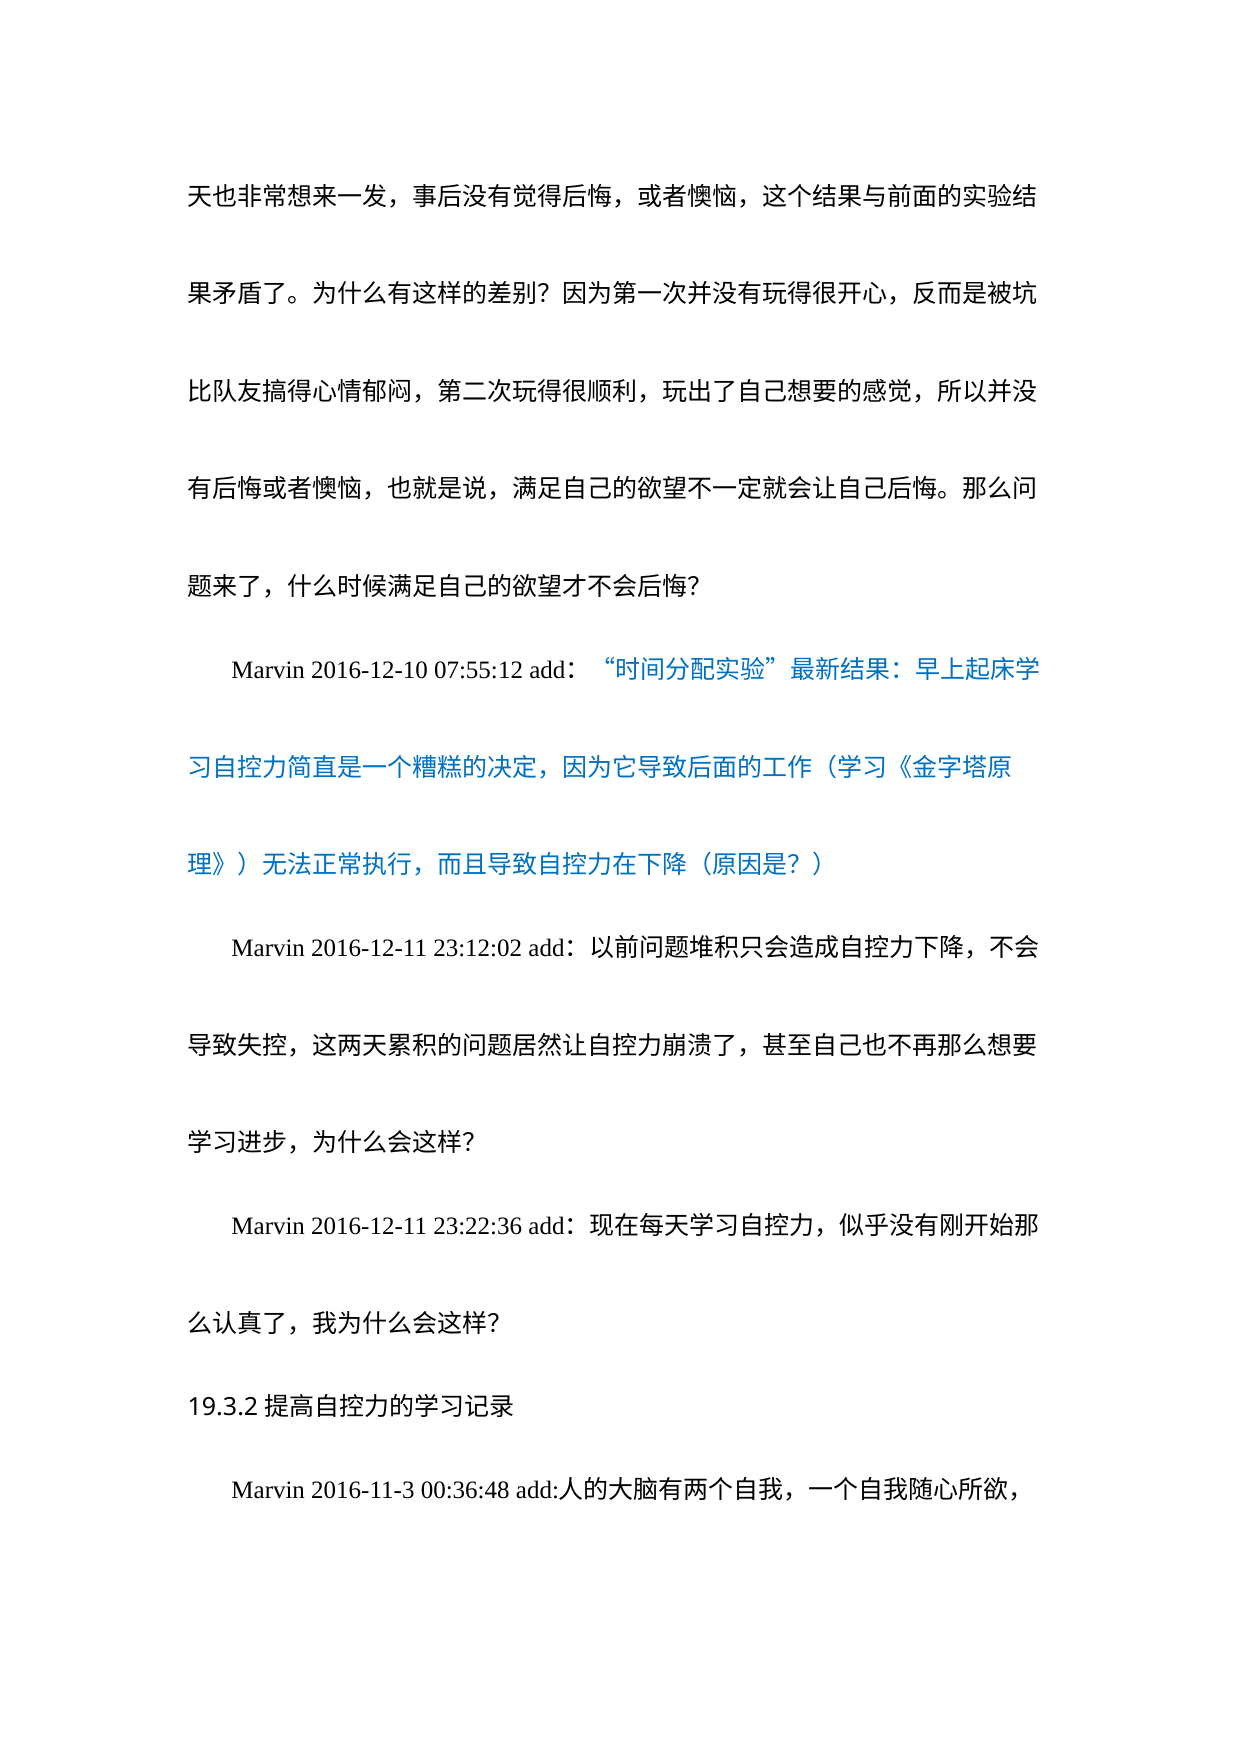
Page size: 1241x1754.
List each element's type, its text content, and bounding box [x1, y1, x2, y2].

text Marvin 2016-12-11 23:22:36 add：现在每天学习自控力，似乎没有刚开始那么认真了，我为什么会这样？ [187, 1191, 1053, 1354]
text 提高自控力的学习记录 [187, 1372, 1053, 1437]
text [187, 162, 1053, 617]
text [225, 1455, 1053, 1520]
text Marvin 2016-12-10 07:55:12 add：“时间分配实验”最新结果：早上起床学习自控力简直是一个糟糕的决定，因为它导致后面的工作（学习《金字塔原理》）无法正常执行，而且导致自控力在下降（原因是？） [187, 635, 1053, 895]
text Marvin 2016-12-11 23:12:02 add：以前问题堆积只会造成自控力下降，不会导致失控，这两天累积的问题居然让自控力崩溃了，甚至自己也不再那么想要学习进步，为什么会这样？ [187, 913, 1053, 1173]
